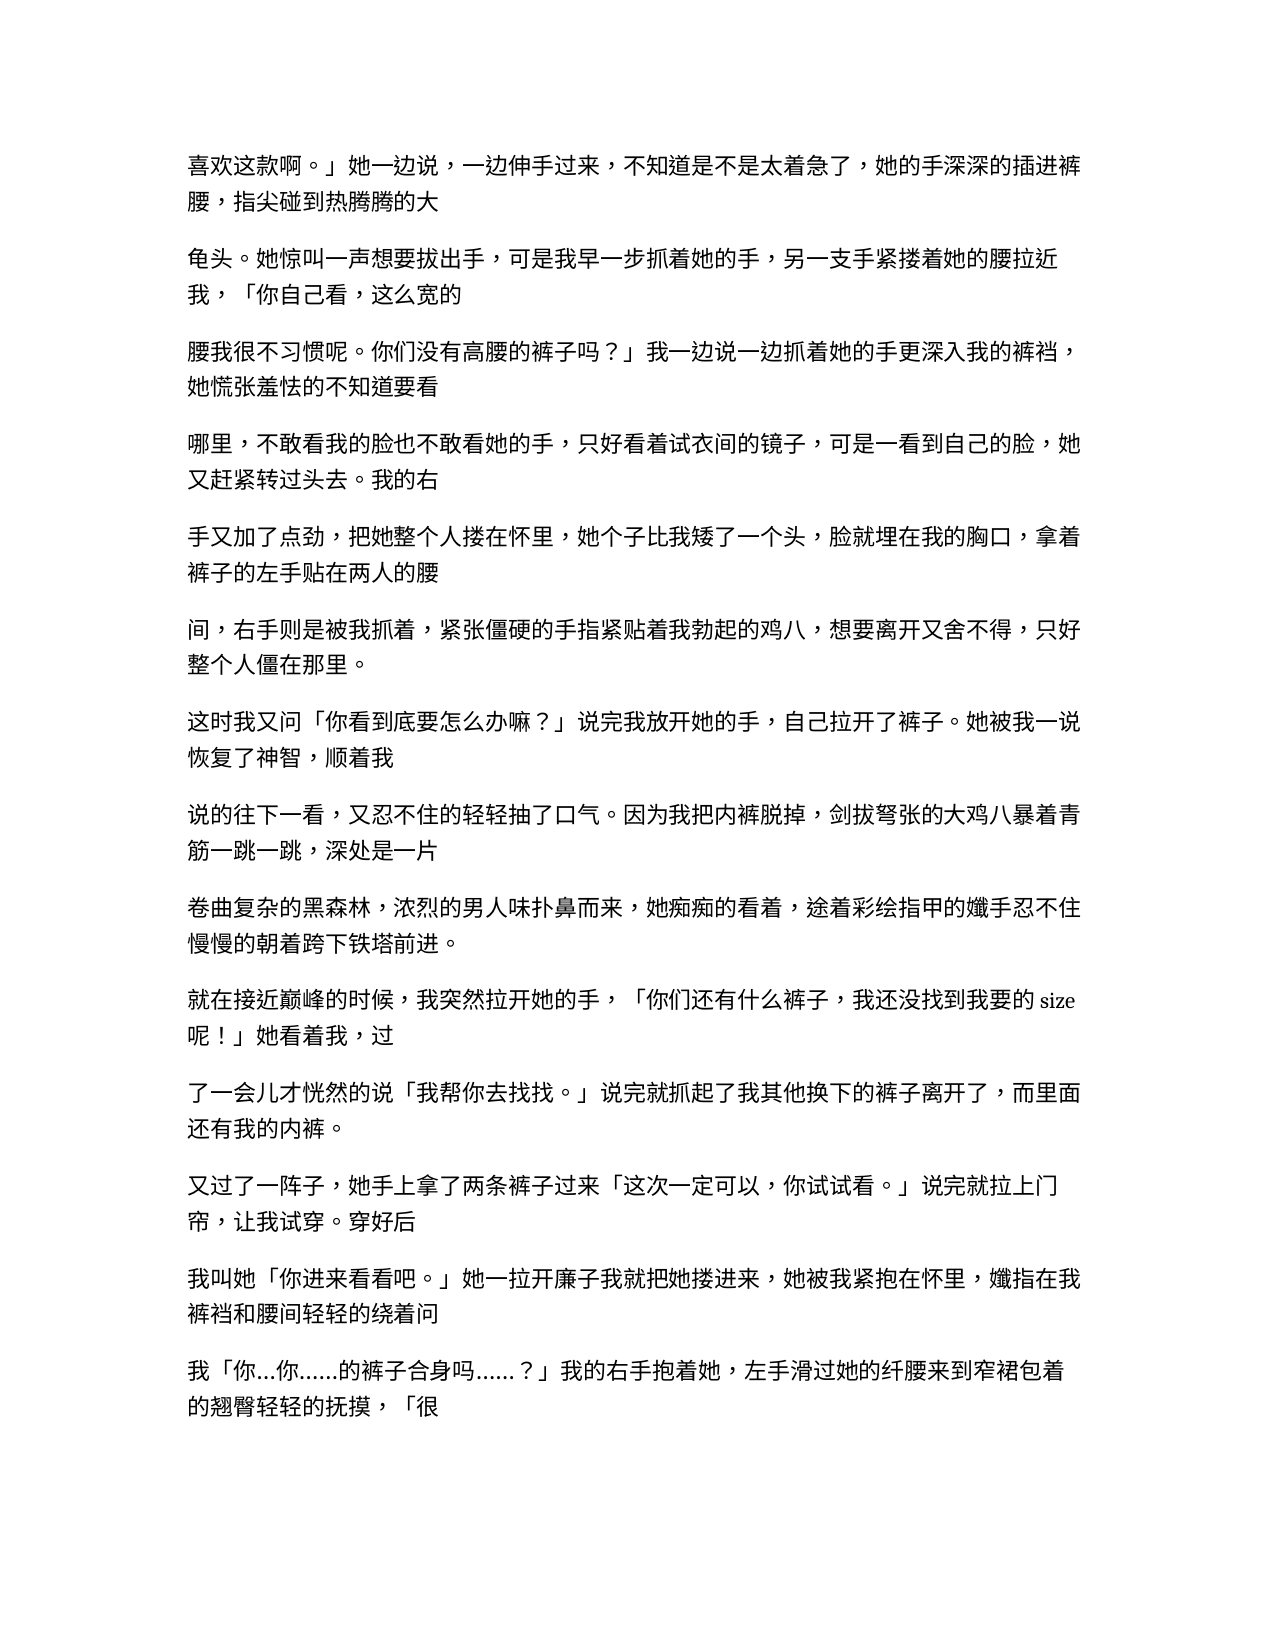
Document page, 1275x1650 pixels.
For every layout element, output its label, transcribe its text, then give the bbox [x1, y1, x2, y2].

text 说的往下一看，又忍不住的轻轻抽了口气。因为我把内裤脱掉，剑拔弩张的大鸡八暴着青筋一跳一跳，深处是一片 [187, 799, 1087, 866]
text 就在接近巅峰的时候，我突然拉开她的手，「你们还有什么裤子，我还没找到我要的size呢！」她看着我，过 [187, 984, 1087, 1052]
text 龟头。她惊叫一声想要拔出手，可是我早一步抓着她的手，另一支手紧搂着她的腰拉近我，「你自己看，这么宽的 [187, 243, 1087, 310]
text 腰我很不习惯呢。你们没有高腰的裤子吗？」我一边说一边抓着她的手更深入我的裤裆，她慌张羞怯的不知道要看 [187, 335, 1087, 403]
text 喜欢这款啊。」她一边说，一边伸手过来，不知道是不是太着急了，她的手深深的插进裤腰，指尖碰到热腾腾的大 [187, 150, 1087, 217]
text 卷曲复杂的黑森林，浓烈的男人味扑鼻而来，她痴痴的看着，途着彩绘指甲的孅手忍不住慢慢的朝着跨下铁塔前进。 [187, 892, 1087, 959]
text 哪里，不敢看我的脸也不敢看她的手，只好看着试衣间的镜子，可是一看到自己的脸，她又赶紧转过头去。我的右 [187, 428, 1087, 495]
text 我「你…你……的裤子合身吗……？」我的右手抱着她，左手滑过她的纤腰来到窄裙包着的翘臀轻轻的抚摸，「很 [187, 1355, 1087, 1422]
text 了一会儿才恍然的说「我帮你去找找。」说完就抓起了我其他换下的裤子离开了，而里面还有我的内裤。 [187, 1077, 1087, 1144]
text 间，右手则是被我抓着，紧张僵硬的手指紧贴着我勃起的鸡八，想要离开又舍不得，只好整个人僵在那里。 [187, 613, 1087, 681]
text 我叫她「你进来看看吧。」她一拉开廉子我就把她搂进来，她被我紧抱在怀里，孅指在我裤裆和腰间轻轻的绕着问 [187, 1262, 1087, 1330]
text 手又加了点劲，把她整个人搂在怀里，她个子比我矮了一个头，脸就埋在我的胸口，拿着裤子的左手贴在两人的腰 [187, 521, 1087, 588]
text 这时我又问「你看到底要怎么办嘛？」说完我放开她的手，自己拉开了裤子。她被我一说恢复了神智，顺着我 [187, 706, 1087, 773]
text 又过了一阵子，她手上拿了两条裤子过来「这次一定可以，你试试看。」说完就拉上门帘，让我试穿。穿好后 [187, 1170, 1087, 1237]
